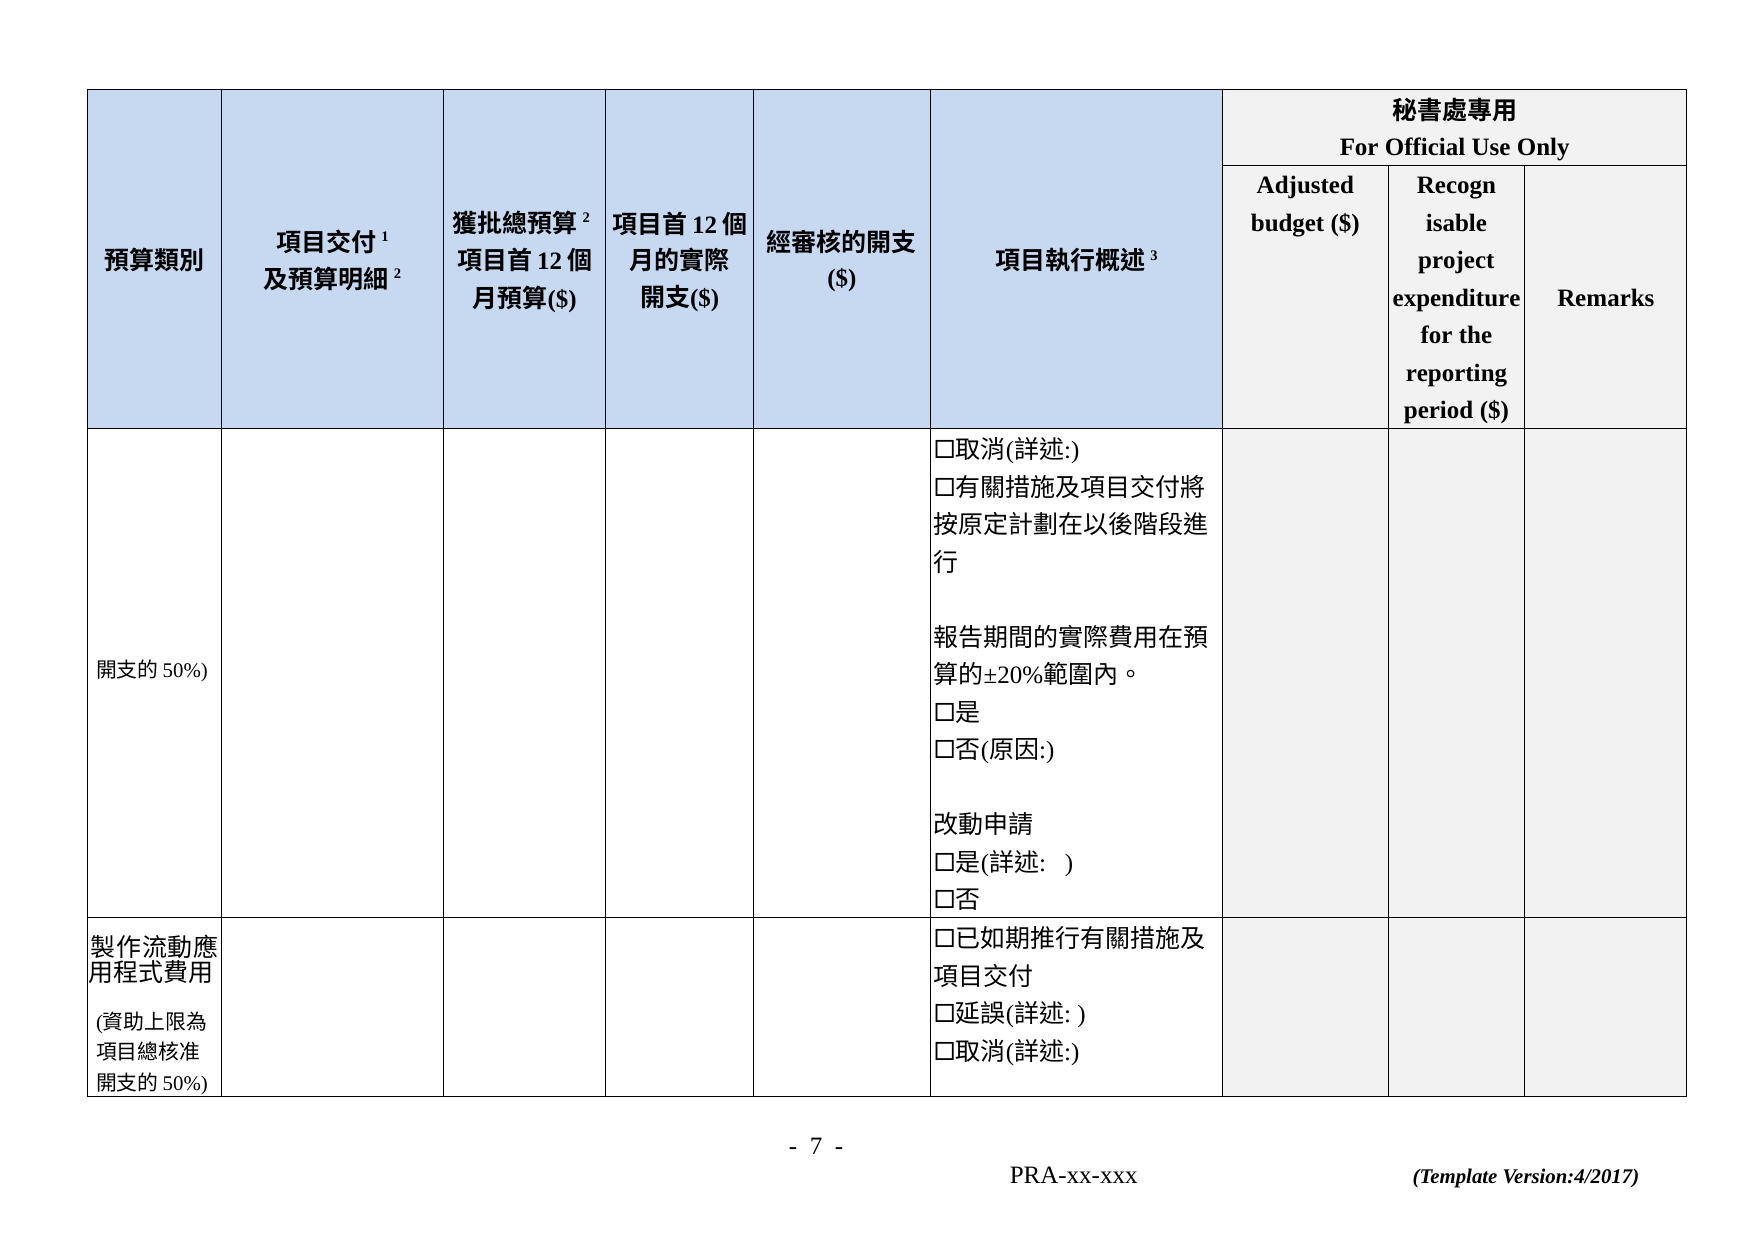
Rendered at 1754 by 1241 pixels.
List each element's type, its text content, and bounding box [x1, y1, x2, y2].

table_cell [222, 429, 443, 917]
table_cell [1223, 429, 1388, 917]
table_cell 廣告費用 (資助上限為項目總核准開支的50%) [88, 429, 221, 917]
table_cell [1389, 429, 1524, 917]
table_cell Recognisable project expenditure for the reporting period ($) [1389, 166, 1524, 428]
table_header 項目執行概述3 [931, 90, 1222, 428]
table_cell [1525, 918, 1686, 1096]
table_header 項目交付1 及預算明細2 [222, 90, 443, 428]
table_cell [754, 429, 930, 917]
table_cell [444, 429, 605, 917]
table_header 獲批總預算2 項目首12個月預算($) [444, 90, 605, 428]
table_cell 已如期推行有關措施及項目交付 延誤(詳述: ) 取消(詳述:) 有關措施及項目交付將按原定計劃在以後階段進行 報告期間的實際費用在預算的±20%範圍內。 是 否(原因:) 改動申請 是(詳述: ) 否 [931, 918, 1222, 1096]
table_cell [222, 918, 443, 1096]
table_header 預算類別 [88, 90, 221, 428]
table_cell [606, 918, 753, 1096]
table_cell 製作流動應用程式費用 (資助上限為項目總核准開支的50%) [88, 918, 221, 1096]
table_cell [1525, 429, 1686, 917]
table_cell Remarks [1525, 166, 1686, 428]
table_cell [1389, 918, 1524, 1096]
table_cell [606, 429, 753, 917]
table_cell [754, 918, 930, 1096]
table_header 經審核的開支 ($) [754, 90, 930, 428]
table_header 秘書處專用 For Official Use Only [1223, 90, 1686, 165]
table_cell 已如期推行有關措施及項目交付 延誤(詳述: ) 取消(詳述:) 有關措施及項目交付將按原定計劃在以後階段進行 報告期間的實際費用在預算的±20%範圍內。 是 否(原因:) 改動申請 是(詳述: ) 否 [931, 429, 1222, 917]
table_cell Adjusted budget ($) [1223, 166, 1388, 428]
table_cell [444, 918, 605, 1096]
table_cell [1223, 918, 1388, 1096]
table_header 項目首12個月的實際 開支($) [606, 90, 753, 428]
